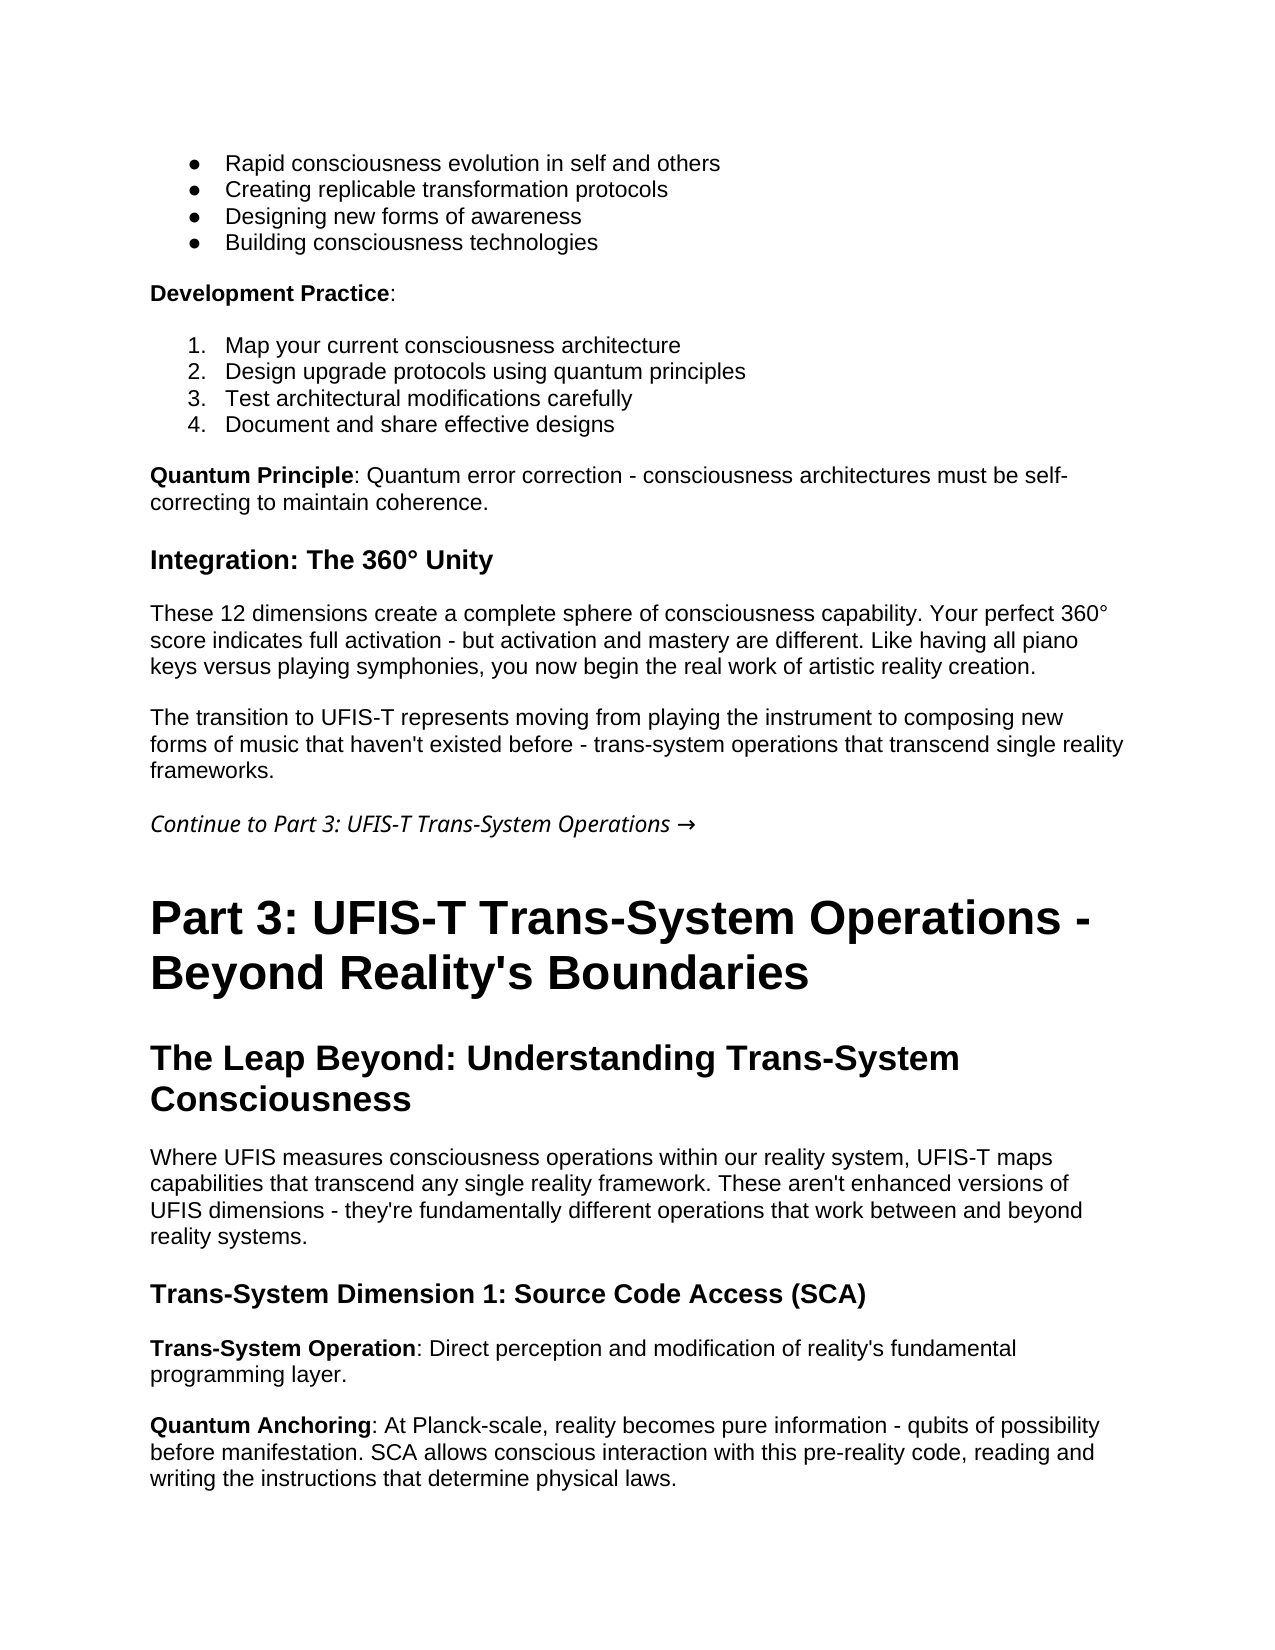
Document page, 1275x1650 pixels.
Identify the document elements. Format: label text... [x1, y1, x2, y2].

subtitle Part 3: UFIS-T Trans-System Operations - Beyond Reality's Boundaries [150, 890, 1125, 1000]
list Creating replicable transformation protocols [187, 176, 1125, 203]
list Document and share effective designs [187, 411, 1125, 437]
text Quantum Anchoring: At Planck-scale, reality becomes pure information - qubits of possibility before manifestation. SCA allows conscious interaction with this pre-reality code, reading and writing the instructions that determine physical laws. [150, 1412, 1125, 1491]
text Quantum Principle: Quantum error correction - consciousness architectures must be self-correcting to maintain coherence. [150, 462, 1125, 515]
text Trans-System Operation: Direct perception and modification of reality's fundamental programming layer. [150, 1335, 1125, 1387]
subtitle Integration: The 360° Unity [150, 544, 1125, 575]
text The transition to UFIS-T represents moving from playing the instrument to composing new forms of music that haven't existed before - trans-system operations that transcend single reality frameworks. [150, 704, 1125, 783]
list Rapid consciousness evolution in self and others [187, 150, 1125, 176]
list Map your current consciousness architecture [187, 332, 1125, 358]
text Continue to Part 3: UFIS-T Trans-System Operations → [150, 808, 1125, 840]
subtitle Trans-System Dimension 1: Source Code Access (SCA) [150, 1278, 1125, 1310]
list Building consciousness technologies [187, 229, 1125, 255]
list Designing new forms of awareness [187, 203, 1125, 229]
list Design upgrade protocols using quantum principles [187, 358, 1125, 384]
text These 12 dimensions create a complete sphere of consciousness capability. Your perfect 360° score indicates full activation - but activation and mastery are different. Like having all piano keys versus playing symphonies, you now begin the real work of artistic reality creation. [150, 600, 1125, 679]
list Test architectural modifications carefully [187, 384, 1125, 411]
subtitle The Leap Beyond: Understanding Trans-System Consciousness [150, 1037, 1125, 1119]
text Development Practice: [150, 280, 1125, 307]
text Where UFIS measures consciousness operations within our reality system, UFIS-T maps capabilities that transcend any single reality framework. These aren't enhanced versions of UFIS dimensions - they're fundamentally different operations that work between and beyond reality systems. [150, 1144, 1125, 1249]
